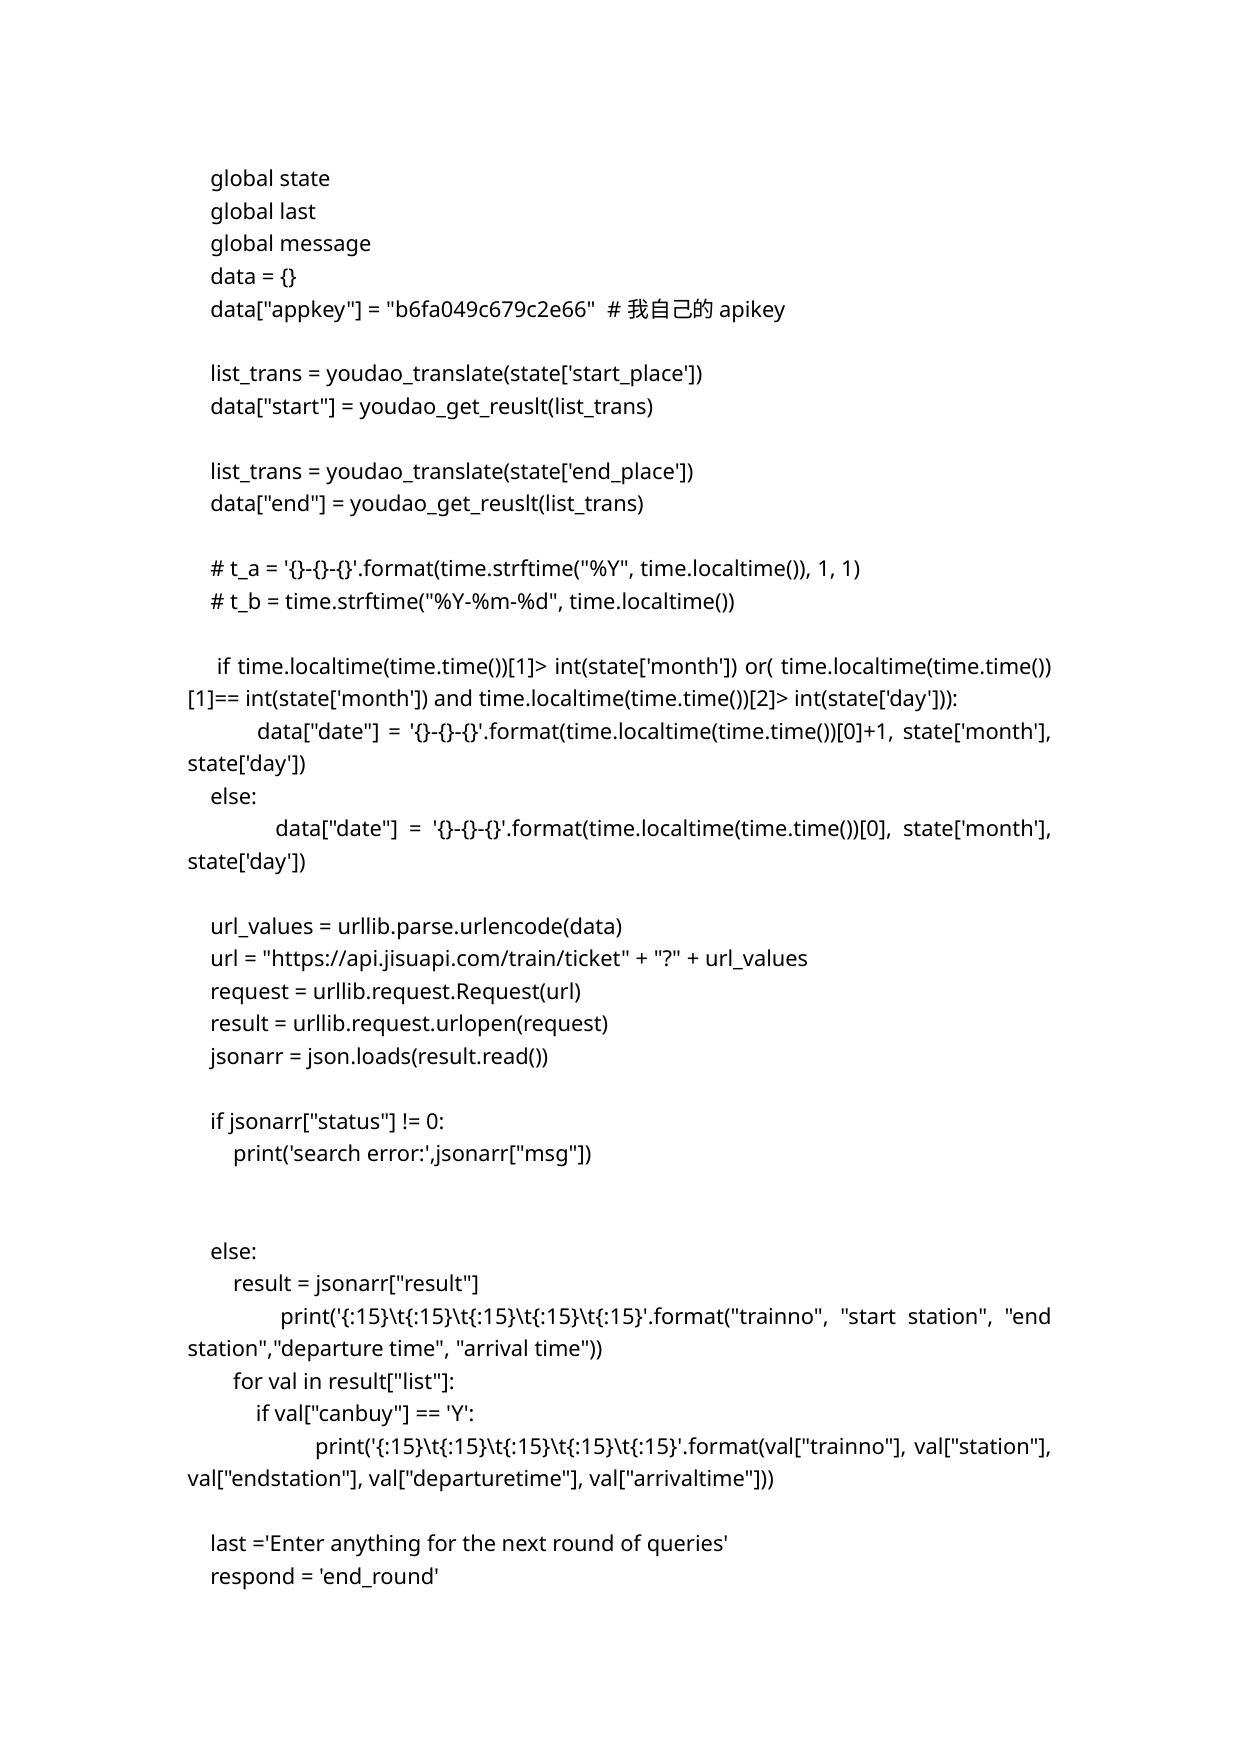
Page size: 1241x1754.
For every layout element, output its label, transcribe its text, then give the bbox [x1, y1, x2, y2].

text list_trans = youdao_translate(state['end_place']) [187, 454, 1053, 487]
text if time.localtime(time.time())[1]> int(state['month']) or( time.localtime(time.time())[1]== int(state['month']) and time.localtime(time.time())[2]> int(state['day'])): [187, 649, 1053, 714]
text # t_a = '{}-{}-{}'.format(time.strftime("%Y", time.localtime()), 1, 1) [187, 552, 1053, 584]
text respond = 'end_round' [187, 1559, 1053, 1592]
text global last [187, 194, 1053, 227]
text data["date"] = '{}-{}-{}'.format(time.localtime(time.time())[0], state['month'], state['day']) [187, 812, 1053, 877]
text url_values = urllib.parse.urlencode(data) [187, 909, 1053, 942]
text # t_b = time.strftime("%Y-%m-%d", time.localtime()) [187, 584, 1053, 617]
text global message [187, 227, 1053, 259]
text print('search error:',jsonarr["msg"]) [187, 1137, 1053, 1169]
text request = urllib.request.Request(url) [187, 974, 1053, 1007]
text for val in result["list"]: [187, 1364, 1053, 1397]
text data = {} [187, 259, 1053, 292]
text last ='Enter anything for the next round of queries' [187, 1527, 1053, 1559]
text if val["canbuy"] == 'Y': [187, 1397, 1053, 1429]
text print('{:15}\t{:15}\t{:15}\t{:15}\t{:15}'.format("trainno", "start station", "end station","departure time", "arrival time")) [187, 1299, 1053, 1364]
text data["date"] = '{}-{}-{}'.format(time.localtime(time.time())[0]+1, state['month'], state['day']) [187, 714, 1053, 779]
text url = "https://api.jisuapi.com/train/ticket" + "?" + url_values [187, 942, 1053, 974]
text global state [187, 162, 1053, 194]
text result = urllib.request.urlopen(request) [187, 1007, 1053, 1039]
text jsonarr = json.loads(result.read()) [187, 1039, 1053, 1072]
text list_trans = youdao_translate(state['start_place']) [187, 357, 1053, 389]
text else: [187, 779, 1053, 812]
text data["end"] = youdao_get_reuslt(list_trans) [187, 487, 1053, 519]
text data["start"] = youdao_get_reuslt(list_trans) [187, 389, 1053, 422]
text if jsonarr["status"] != 0: [187, 1104, 1053, 1137]
text print('{:15}\t{:15}\t{:15}\t{:15}\t{:15}'.format(val["trainno"], val["station"], val["endstation"], val["departuretime"], val["arrivaltime"])) [187, 1429, 1053, 1494]
text else: [187, 1234, 1053, 1267]
text data["appkey"] = "b6fa049c679c2e66" # 我自己的apikey [187, 292, 1053, 324]
text result = jsonarr["result"] [187, 1267, 1053, 1299]
